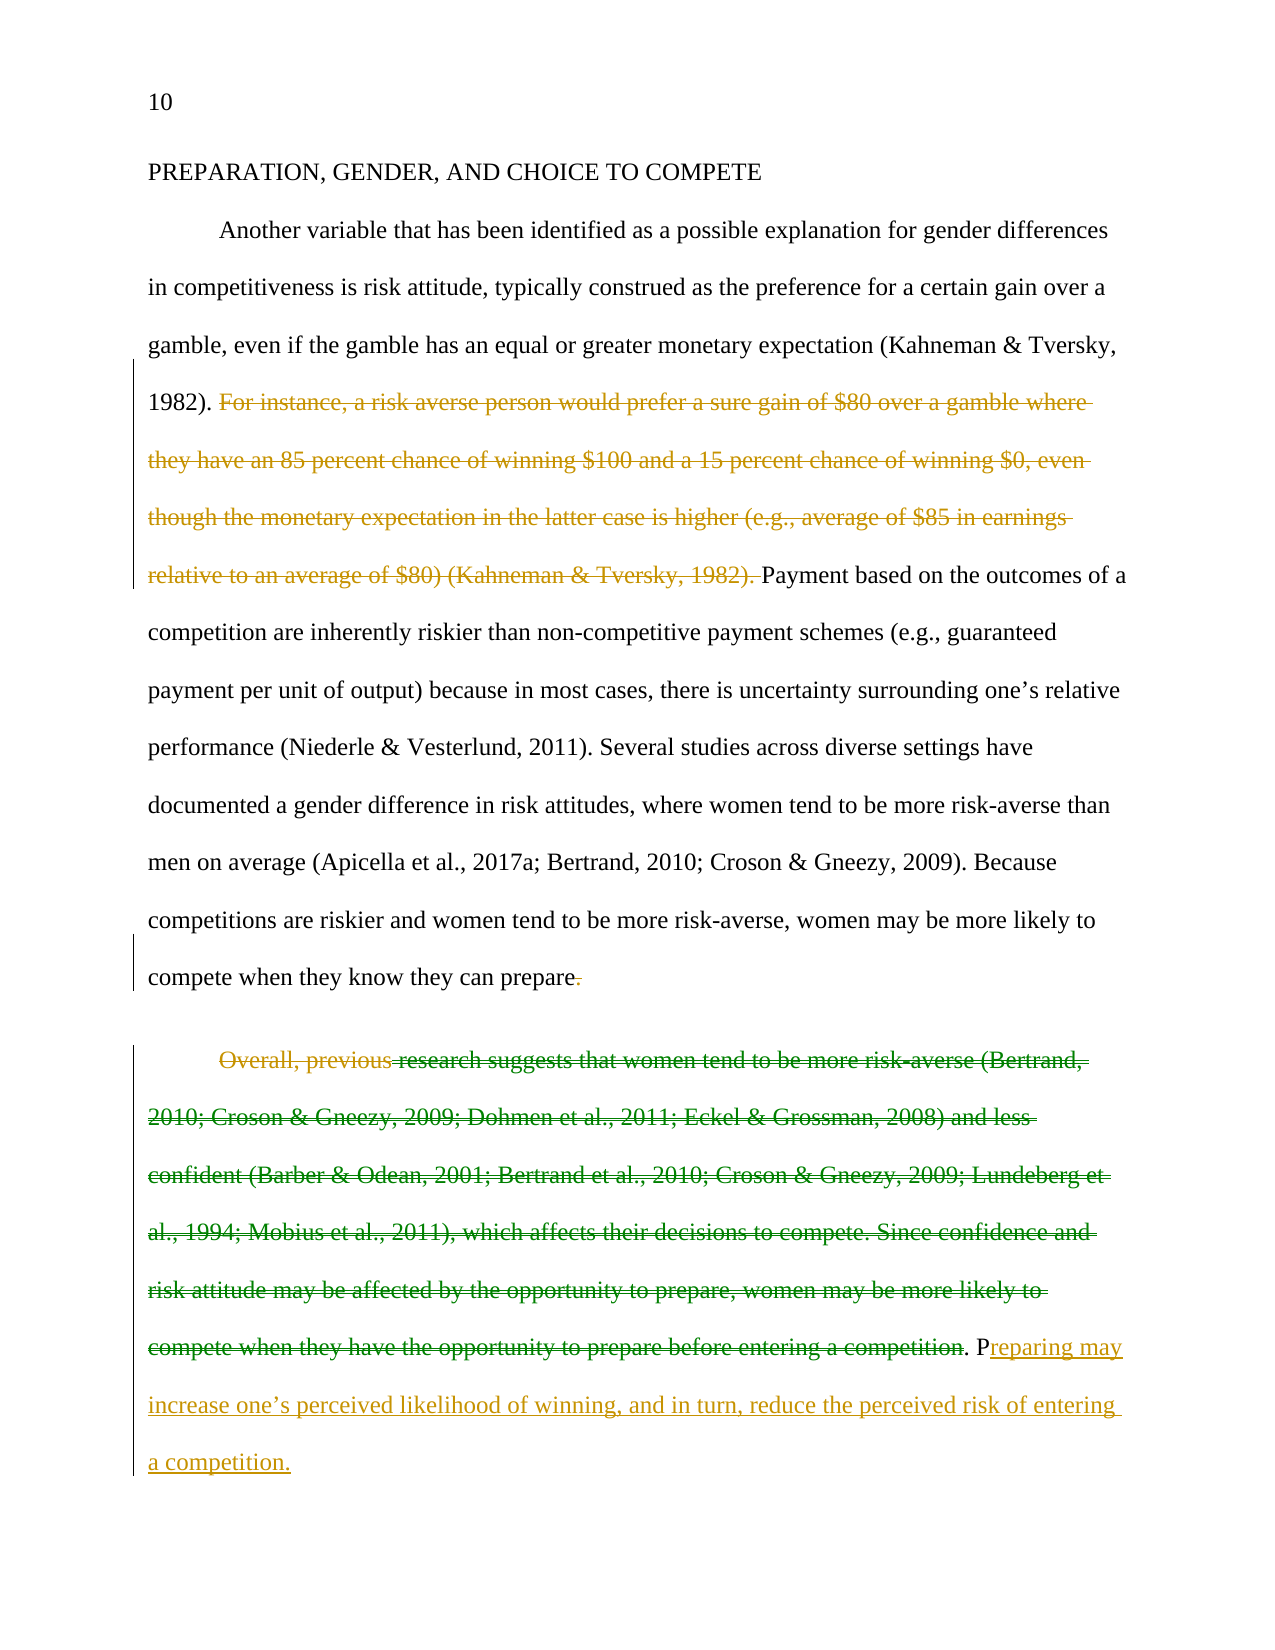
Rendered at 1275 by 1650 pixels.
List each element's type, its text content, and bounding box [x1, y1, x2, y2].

text Another variable that has been identified as a possible explanation for gender differences in competitiveness is risk attitude, typically construed as the preference for a certain gain over a gamble, even if the gamble has an equal or greater monetary expectation (Kahneman & Tversky, 1982). Payment based on the outcomes of a competition are inherently riskier than non-competitive payment schemes (e.g., guaranteed payment per unit of output) because in most cases, there is uncertainty surrounding one’s relative performance (Niederle & Vesterlund, 2011). Several studies across diverse settings have documented a gender difference in risk attitudes, where women tend to be more risk-averse than men on average (Apicella et al., 2017a; Bertrand, 2010; Croson & Gneezy, 2009). Because competitions are riskier and women tend to be more risk-averse, women may be more likely to compete when they know they can prepare [148, 215, 1127, 991]
text . P [148, 1045, 1127, 1476]
